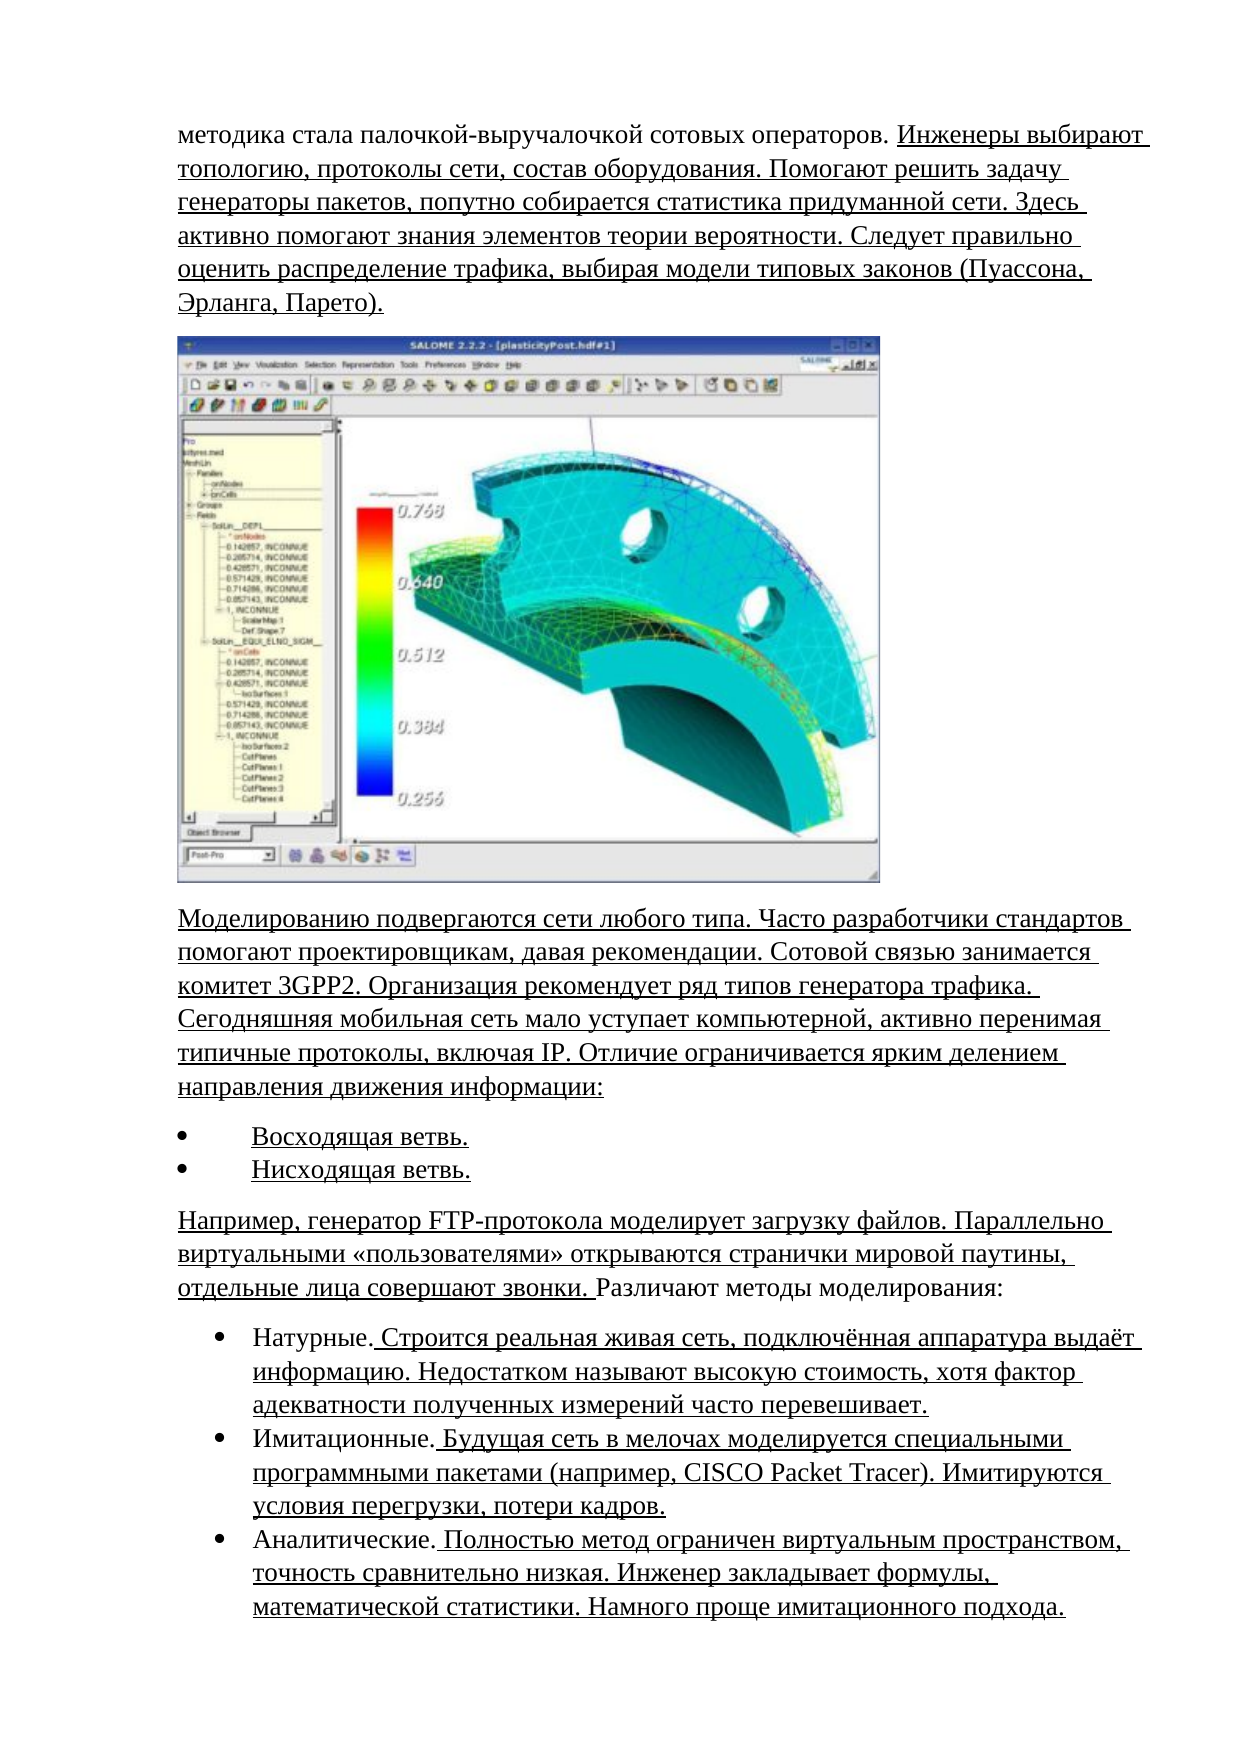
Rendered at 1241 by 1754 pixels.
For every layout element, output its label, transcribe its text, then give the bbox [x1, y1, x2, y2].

text Например, генератор FTP-протокола моделирует загрузку файлов. Параллельно виртуальными «пользователями» открываются странички мировой паутины, отдельные лица совершают звонки. Различают методы моделирования: [177, 1204, 1152, 1302]
list Восходящая ветвь. [177, 1120, 1152, 1151]
list Нисходящая ветвь. [177, 1153, 1152, 1185]
list Имитационные. Будущая сеть в мелочах моделируется специальными программными пакетами (например, CISCO Packet Tracer). Имитируются условия перегрузки, потери кадров. [215, 1422, 1152, 1520]
list Аналитические. Полностью метод ограничен виртуальным пространством, точность сравнительно низкая. Инженер закладывает формулы, математической статистики. Намного проще имитационного подхода. [215, 1523, 1152, 1621]
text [177, 118, 1152, 317]
list Натурные. Строится реальная живая сеть, подключённая аппаратура выдаёт информацию. Недостатком называют высокую стоимость, хотя фактор адекватности полученных измерений часто перевешивает. [215, 1321, 1152, 1419]
picture [177, 336, 881, 883]
text Моделированию подвергаются сети любого типа. Часто разработчики стандартов помогают проектировщикам, давая рекомендации. Сотовой связью занимается комитет 3GPP2. Организация рекомендует ряд типов генератора трафика. Сегодняшняя мобильная сеть мало уступает компьютерной, активно перенимая типичные протоколы, включая IP. Отличие ограничивается ярким делением направления движения информации: [177, 902, 1152, 1101]
